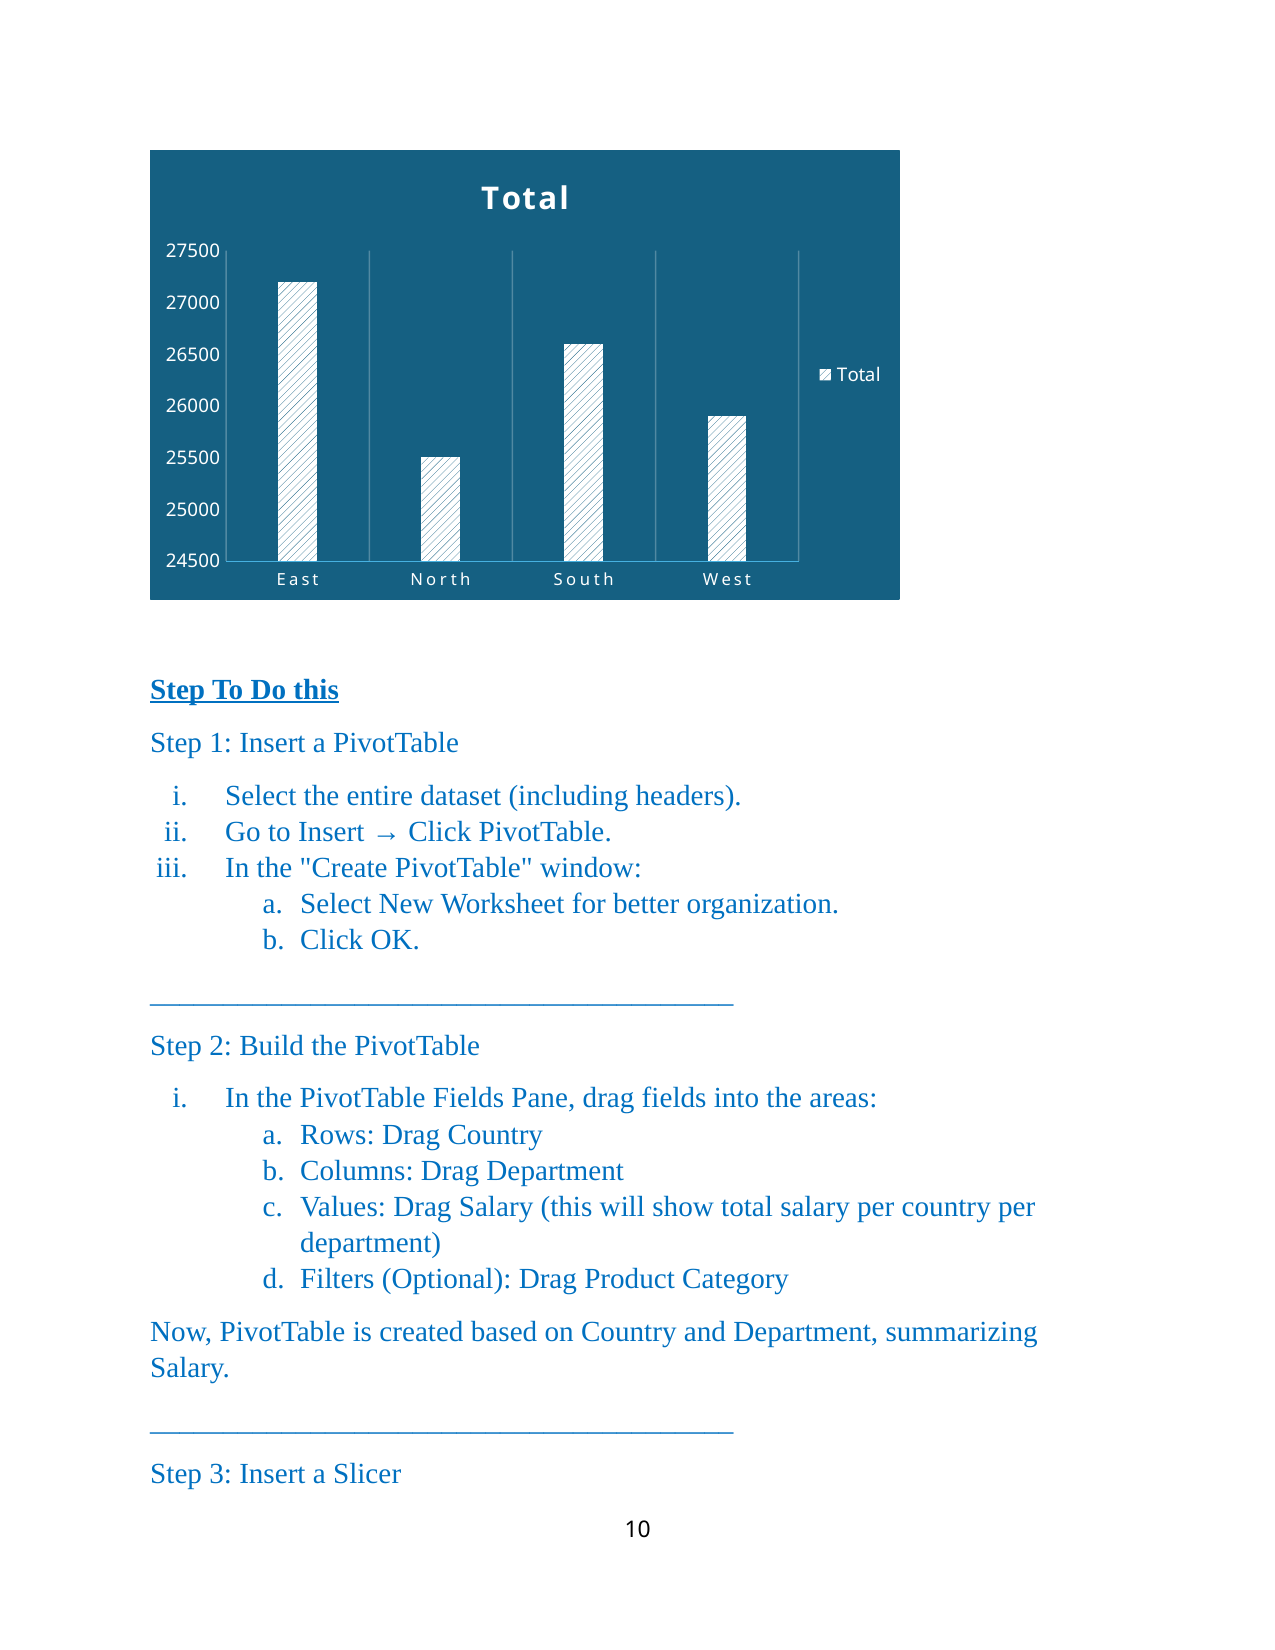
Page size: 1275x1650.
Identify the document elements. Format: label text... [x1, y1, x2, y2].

list Click OK. [262, 922, 1125, 956]
text ________________________________________ [150, 1403, 1125, 1437]
list In the "Create PivotTable" window: [187, 850, 1125, 883]
list In the PivotTable Fields Pane, drag fields into the areas: [187, 1081, 1125, 1114]
text ________________________________________ [150, 975, 1125, 1008]
list Columns: Drag Department [262, 1153, 1125, 1186]
text Step To Do this [150, 672, 1125, 706]
text Step 2: Build the PivotTable [150, 1028, 1125, 1061]
list Go to Insert → Click PivotTable. [187, 814, 1125, 847]
text Step 1: Insert a PivotTable [150, 725, 1125, 758]
text Now, PivotTable is created based on Country and Department, summarizing Salary. [150, 1314, 1125, 1384]
list Values: Drag Salary (this will show total salary per country per department) [262, 1189, 1125, 1259]
list Filters (Optional): Drag Product Category [262, 1261, 1125, 1295]
list Select New Worksheet for better organization. [262, 886, 1125, 919]
text Step 3: Insert a Slicer [150, 1456, 1125, 1489]
list Select the entire dataset (including headers). [187, 778, 1125, 811]
list Rows: Drag Country [262, 1117, 1125, 1150]
